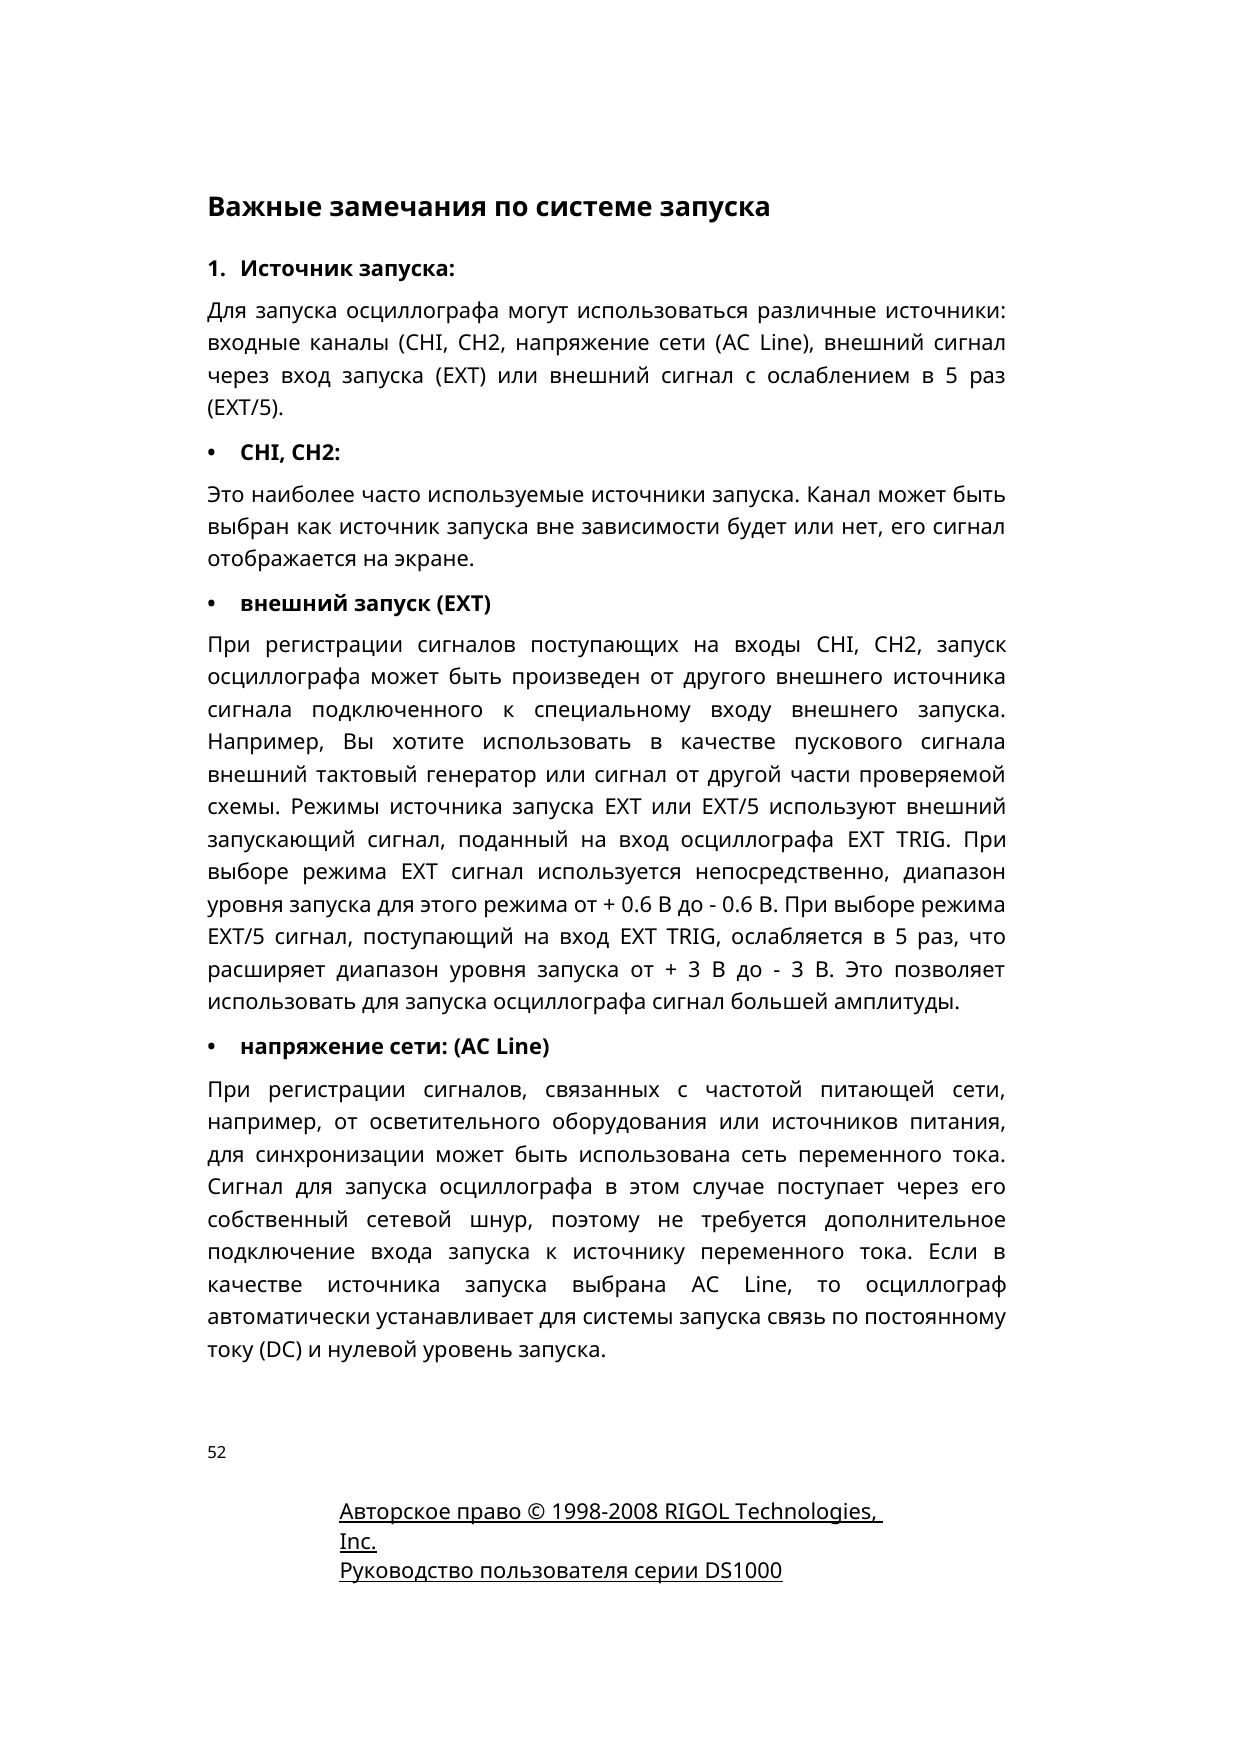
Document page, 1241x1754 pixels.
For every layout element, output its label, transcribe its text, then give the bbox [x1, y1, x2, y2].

list CHI, СН2: [207, 443, 1009, 465]
text Важные замечания по системе запуска [207, 195, 1009, 222]
text Для запуска осциллографа могут использоваться различные источники: входные каналы (CHI, СН2, напряжение сети (AC Line), внешний сигнал через вход запуска (EXT) или внешний сигнал с ослаблением в 5 раз (ЕХТ/5). [207, 292, 1007, 422]
list внешний запуск (EXT) [207, 594, 1009, 616]
text При регистрации сигналов поступающих на входы CHI, СН2, запуск осциллографа может быть произведен от другого внешнего источника сигнала подключенного к специальному входу внешнего запуска. Например, Вы хотите использовать в качестве пускового сигнала внешний тактовый генератор или сигнал от другой части проверяемой схемы. Режимы источника запуска EXT или ЕХТ/5 используют внешний запускающий сигнал, поданный на вход осциллографа EXT TRIG. При выборе режима EXT сигнал используется непосредственно, диапазон уровня запуска для этого режима от + 0.6 В до - 0.6 В. При выборе режима ЕХТ/5 сигнал, поступающий на вход EXT TRIG, ослабляется в 5 раз, что расширяет диапазон уровня запуска от + 3 В до - 3 В. Это позволяет использовать для запуска осциллографа сигнал большей амплитуды. [207, 626, 1007, 1016]
text При регистрации сигналов, связанных с частотой питающей сети, например, от осветительного оборудования или источников питания, для синхронизации может быть использована сеть переменного тока. Сигнал для запуска осциллографа в этом случае поступает через его собственный сетевой шнур, поэтому не требуется дополнительное подключение входа запуска к источнику переменного тока. Если в качестве источника запуска выбрана AC Line, то осциллограф автоматически устанавливает для системы запуска связь по постоянному току (DC) и нулевой уровень запуска. [207, 1071, 1007, 1364]
text Это наиболее часто используемые источники запуска. Канал может быть выбран как источник запуска вне зависимости будет или нет, его сигнал отображается на экране. [207, 477, 1007, 573]
text 52 [207, 1445, 1009, 1462]
list Источник запуска: [207, 259, 1009, 281]
list напряжение сети: (AC Line) [207, 1037, 1009, 1059]
